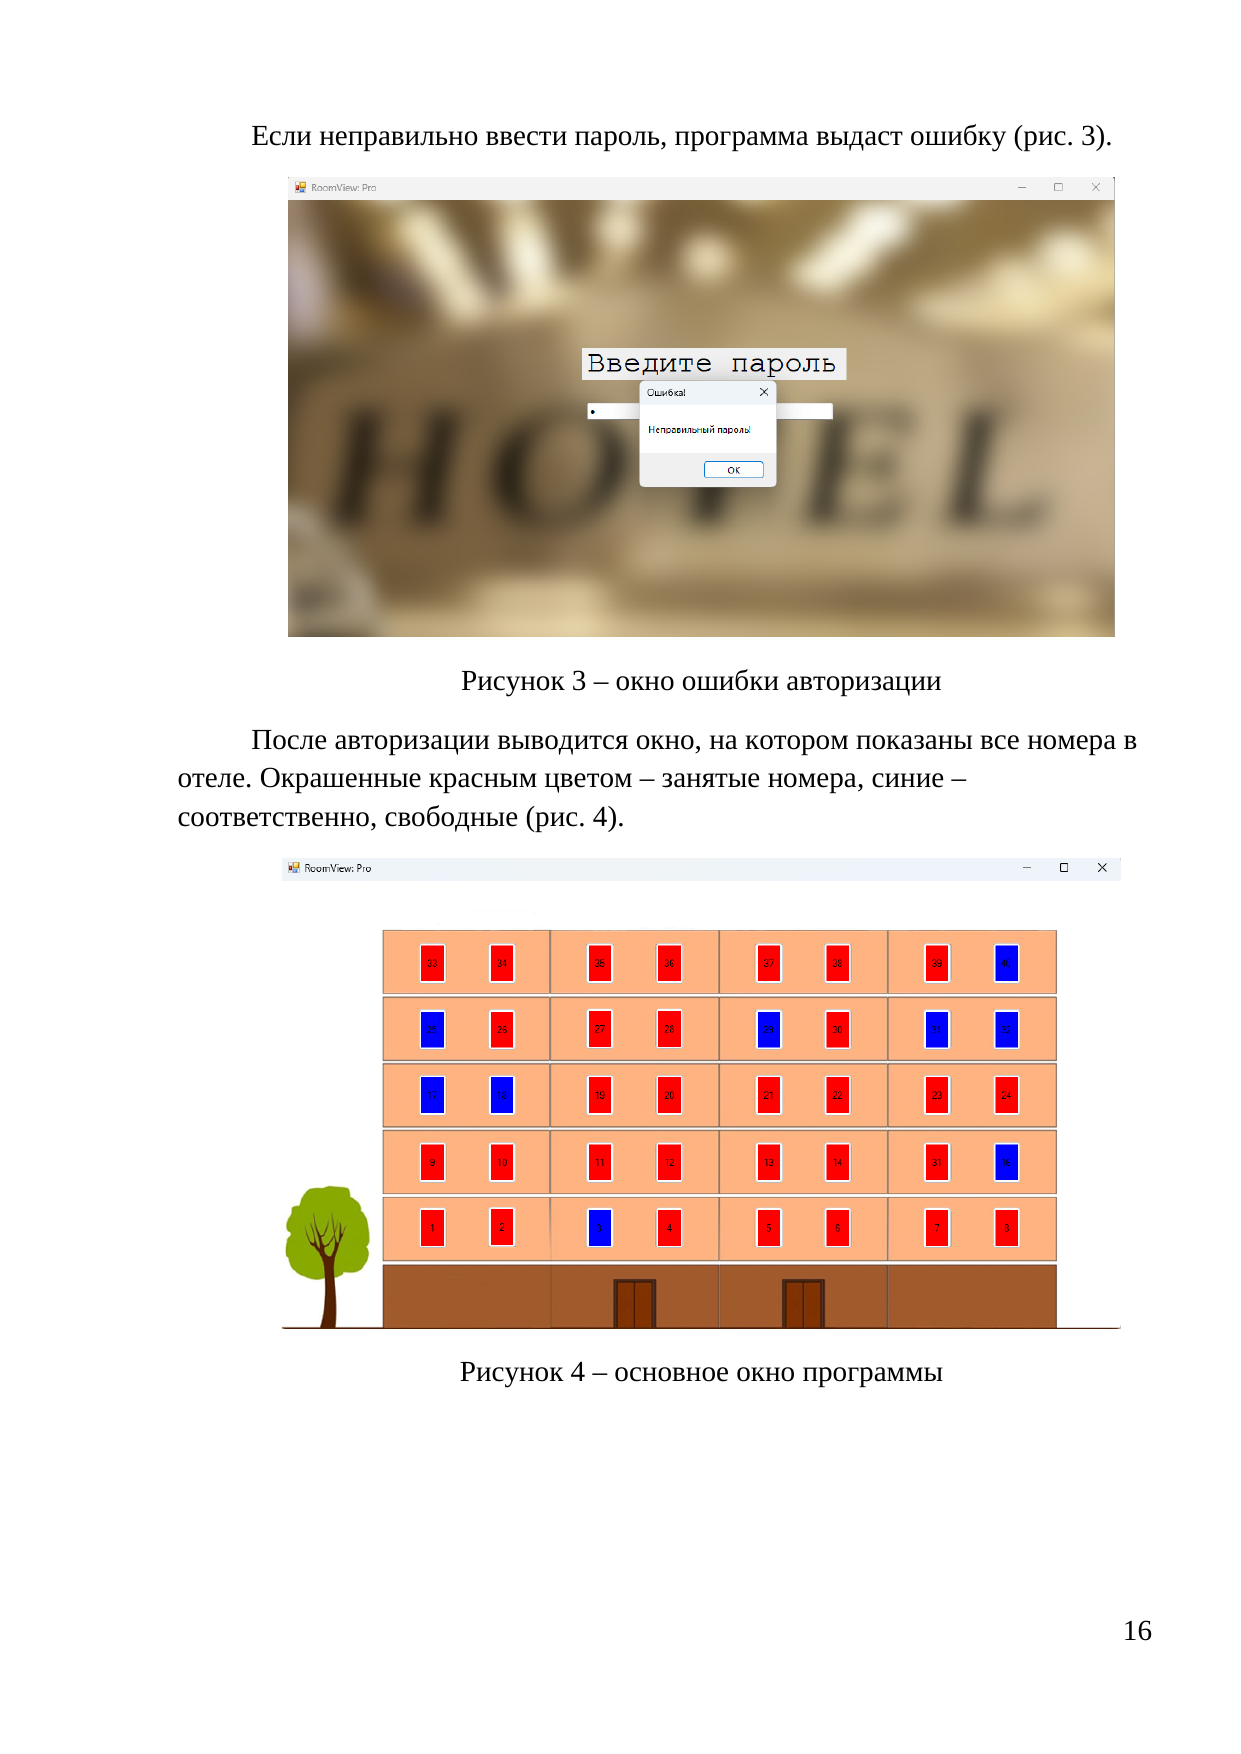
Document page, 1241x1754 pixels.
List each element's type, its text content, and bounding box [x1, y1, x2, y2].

picture [281, 858, 1121, 1329]
text Рисунок 4 – основное окно программы [177, 1354, 1152, 1388]
text После авторизации выводится окно, на котором показаны все номера в отеле. Окрашенные красным цветом – занятые номера, синие – соответственно, свободные (рис. 4). [177, 722, 1152, 833]
text Если неправильно ввести пароль, программа выдаст ошибку (рис. 3). [177, 118, 1152, 152]
picture [288, 177, 1115, 637]
text Рисунок 3 – окно ошибки авторизации [177, 663, 1152, 696]
